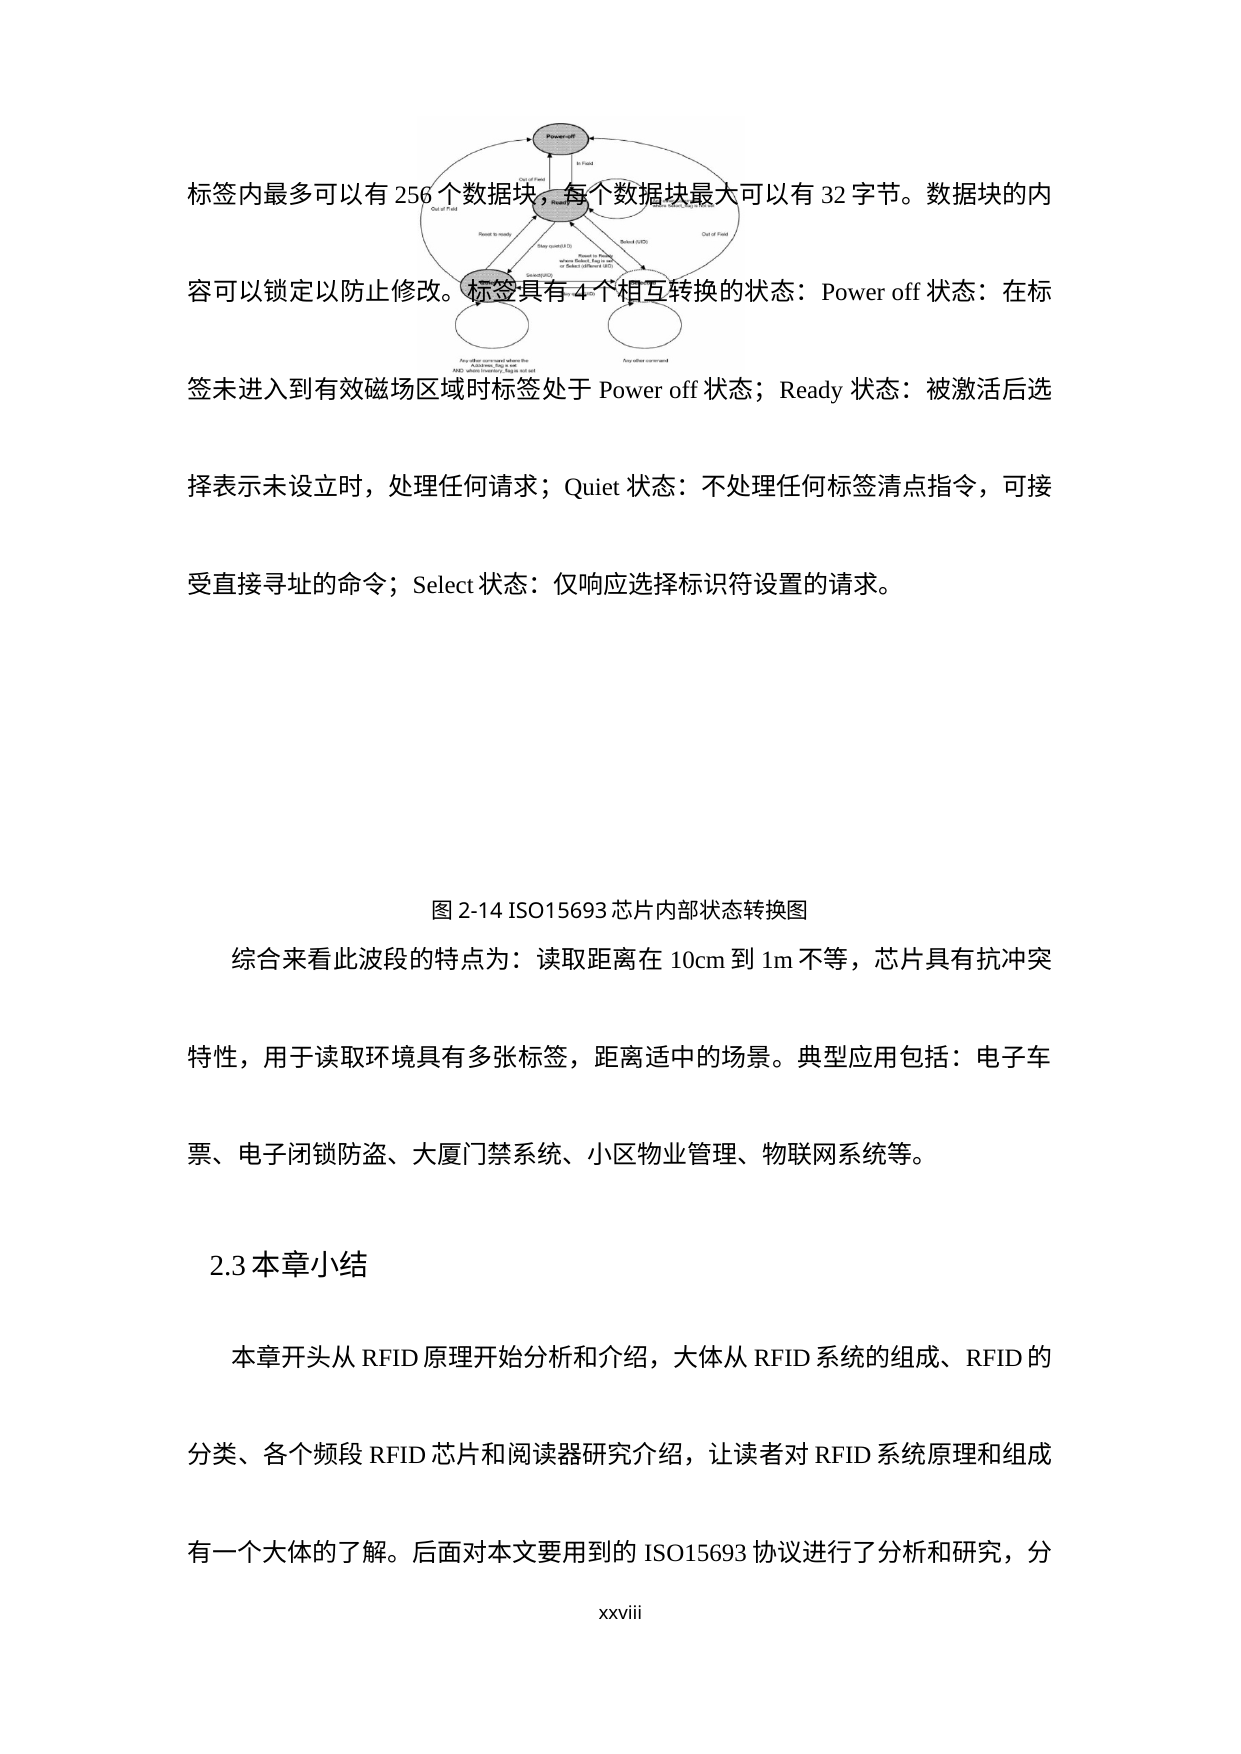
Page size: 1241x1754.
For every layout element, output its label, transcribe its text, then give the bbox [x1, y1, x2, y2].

picture [417, 116, 746, 160]
text 图2-14 ISO15693芯片内部状态转换图 [187, 893, 1053, 925]
subtitle 2.3本章小结 [209, 1231, 1031, 1296]
text 综合来看此波段的特点为：读取距离在10cm到1m不等，芯片具有抗冲突特性，用于读取环境具有多张标签，距离适中的场景。典型应用包括：电子车票、电子闭锁防盗、大厦门禁系统、小区物业管理、物联网系统等。 [187, 925, 1053, 1185]
